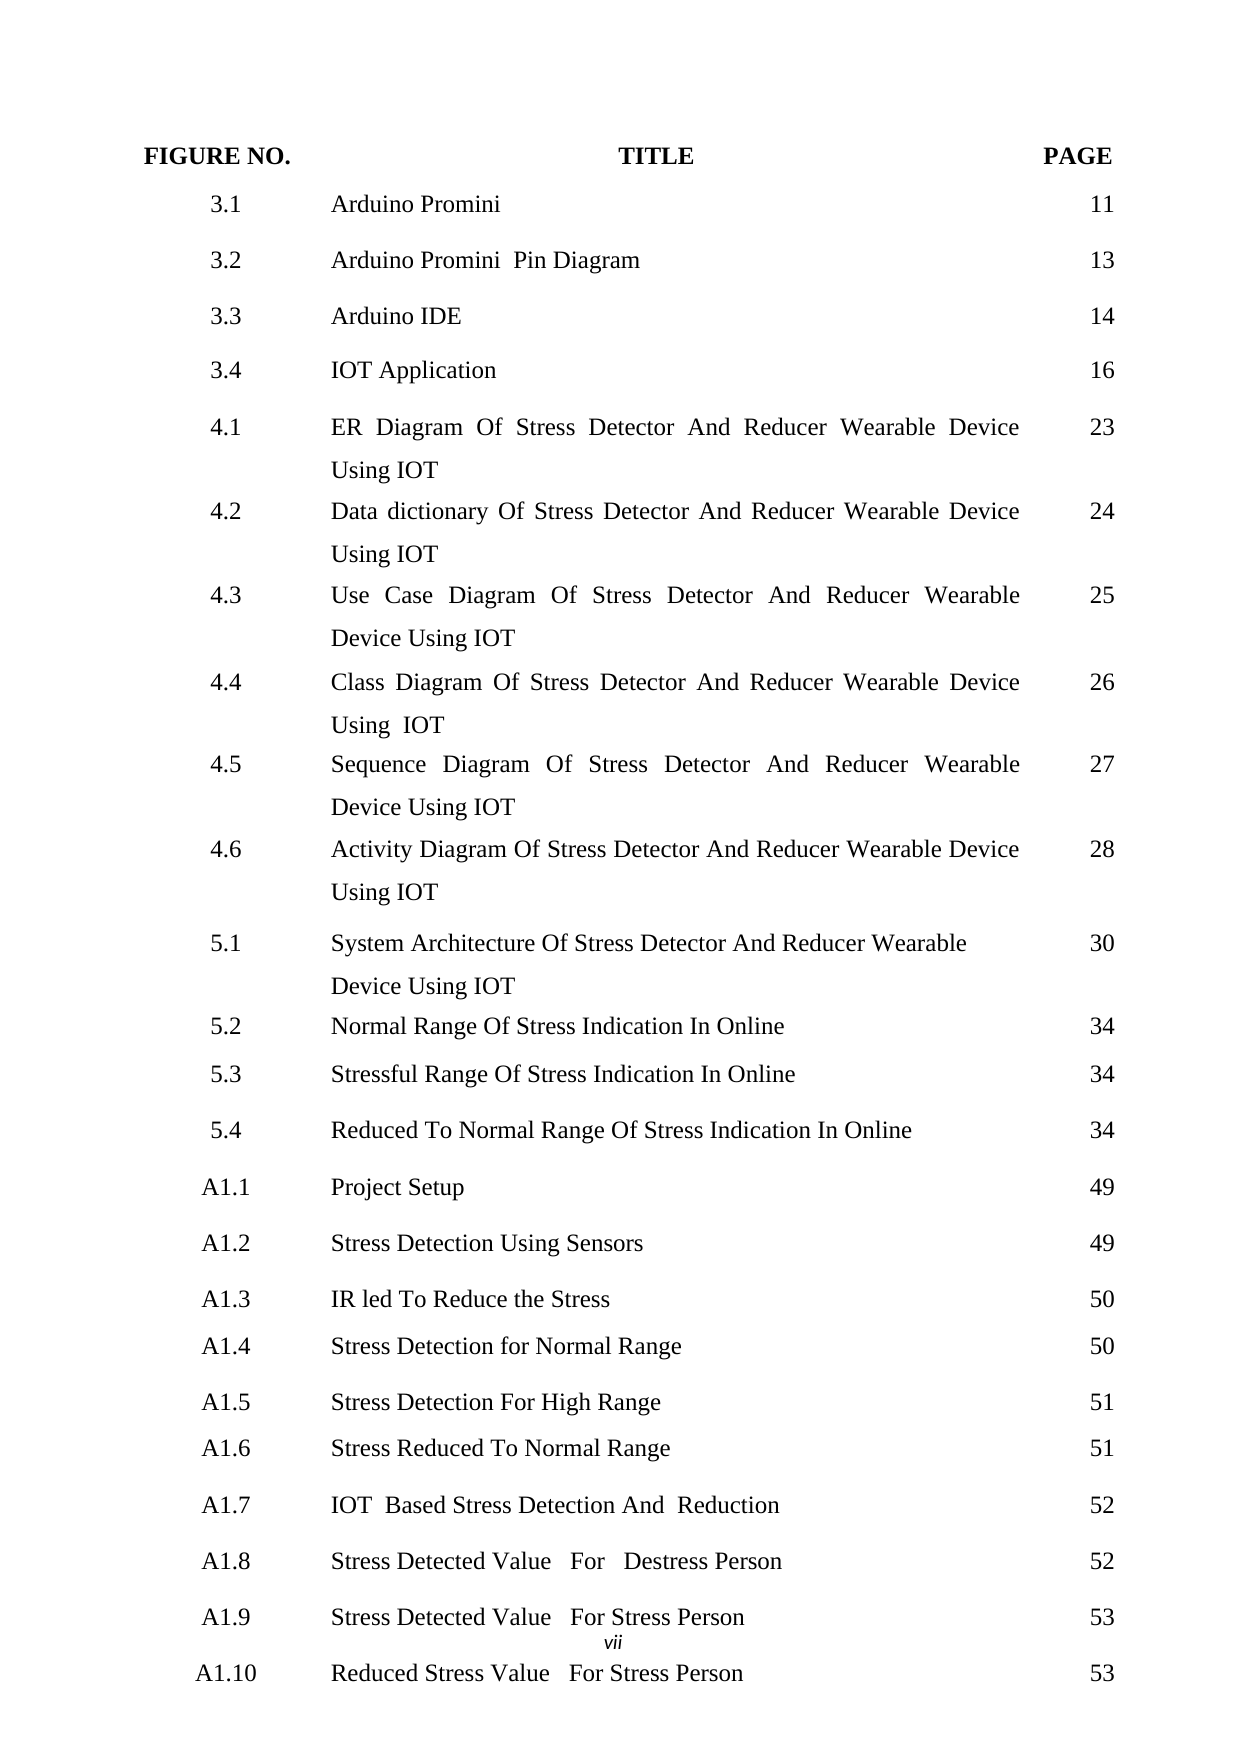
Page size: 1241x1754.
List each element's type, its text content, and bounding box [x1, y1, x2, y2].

table_cell 50 [1032, 1284, 1172, 1331]
table_cell Use Case Diagram Of Stress Detector And Reducer Wearable Device Using IOT [319, 580, 1032, 667]
table_cell 30 [1032, 928, 1172, 1011]
table_cell 28 [1032, 834, 1172, 928]
table_cell A1.9 [132, 1602, 319, 1658]
table_header FIGURE NO. [132, 141, 319, 189]
table_cell 26 [1032, 667, 1172, 749]
table_cell 50 [1032, 1331, 1172, 1387]
table_cell 53 [1032, 1659, 1172, 1695]
table_cell Sequence Diagram Of Stress Detector And Reducer Wearable Device Using IOT [319, 749, 1032, 834]
table_cell 25 [1032, 580, 1172, 667]
table_cell 3.4 [132, 355, 319, 412]
table_cell 3.1 [132, 189, 319, 245]
table_cell 4.2 [132, 496, 319, 580]
table_cell 11 [1032, 189, 1172, 245]
table_cell 4.1 [132, 412, 319, 496]
table_cell IOT Application [319, 355, 1032, 412]
table_cell Reduced To Normal Range Of Stress Indication In Online [319, 1116, 1032, 1172]
table_cell Data dictionary Of Stress Detector And Reducer Wearable Device Using IOT [319, 496, 1032, 580]
table_cell A1.6 [132, 1434, 319, 1490]
table_cell 3.2 [132, 245, 319, 301]
table_cell 49 [1032, 1228, 1172, 1284]
table_cell Arduino Promini [319, 189, 1032, 245]
table_header TITLE [319, 141, 1032, 189]
table_cell Stress Detection for Normal Range [319, 1331, 1032, 1387]
table_cell 23 [1032, 412, 1172, 496]
table_cell 4.3 [132, 580, 319, 667]
table_cell Stress Detection For High Range [319, 1388, 1032, 1433]
table_cell 4.5 [132, 749, 319, 834]
table_cell 5.2 [132, 1011, 319, 1059]
table_cell 53 [1032, 1602, 1172, 1658]
table_cell 14 [1032, 301, 1172, 355]
table_cell Project Setup [319, 1172, 1032, 1228]
table_cell 27 [1032, 749, 1172, 834]
table_cell 34 [1032, 1059, 1172, 1116]
table_cell 3.3 [132, 301, 319, 355]
table_cell Stress Detected Value For Destress Person [319, 1546, 1032, 1602]
table_cell Reduced Stress Value For Stress Person [319, 1659, 1032, 1695]
table_cell IOT Based Stress Detection And Reduction [319, 1490, 1032, 1546]
table_cell Stress Reduced To Normal Range [319, 1434, 1032, 1490]
table_cell 4.6 [132, 834, 319, 928]
table_cell A1.8 [132, 1546, 319, 1602]
table_cell Stressful Range Of Stress Indication In Online [319, 1059, 1032, 1116]
table_cell System Architecture Of Stress Detector And Reducer Wearable Device Using IOT [319, 928, 1032, 1011]
table_cell 51 [1032, 1434, 1172, 1490]
table_cell 13 [1032, 245, 1172, 301]
table_cell Activity Diagram Of Stress Detector And Reducer Wearable Device Using IOT [319, 834, 1032, 928]
table_cell Stress Detection Using Sensors [319, 1228, 1032, 1284]
table_cell Arduino IDE [319, 301, 1032, 355]
table_cell 5.1 [132, 928, 319, 1011]
table_cell 34 [1032, 1011, 1172, 1059]
table_cell 5.4 [132, 1116, 319, 1172]
table_cell 24 [1032, 496, 1172, 580]
table_cell ER Diagram Of Stress Detector And Reducer Wearable Device Using IOT [319, 412, 1032, 496]
table_cell A1.10 [132, 1659, 319, 1695]
table_cell Class Diagram Of Stress Detector And Reducer Wearable Device Using IOT [319, 667, 1032, 749]
table_cell A1.1 [132, 1172, 319, 1228]
table_cell A1.2 [132, 1228, 319, 1284]
table_cell IR led To Reduce the Stress [319, 1284, 1032, 1331]
table_cell 49 [1032, 1172, 1172, 1228]
table_cell Stress Detected Value For Stress Person [319, 1602, 1032, 1658]
table_cell A1.7 [132, 1490, 319, 1546]
table_cell 4.4 [132, 667, 319, 749]
table_cell Normal Range Of Stress Indication In Online [319, 1011, 1032, 1059]
table_cell 5.3 [132, 1059, 319, 1116]
table_cell 52 [1032, 1546, 1172, 1602]
table_cell A1.3 [132, 1284, 319, 1331]
table_cell 52 [1032, 1490, 1172, 1546]
table_cell A1.5 [132, 1388, 319, 1433]
table_cell 34 [1032, 1116, 1172, 1172]
table_cell 51 [1032, 1388, 1172, 1433]
table_cell A1.4 [132, 1331, 319, 1387]
table_header PAGE NO. [1032, 141, 1172, 189]
table_cell Arduino Promini Pin Diagram [319, 245, 1032, 301]
table_cell 16 [1032, 355, 1172, 412]
